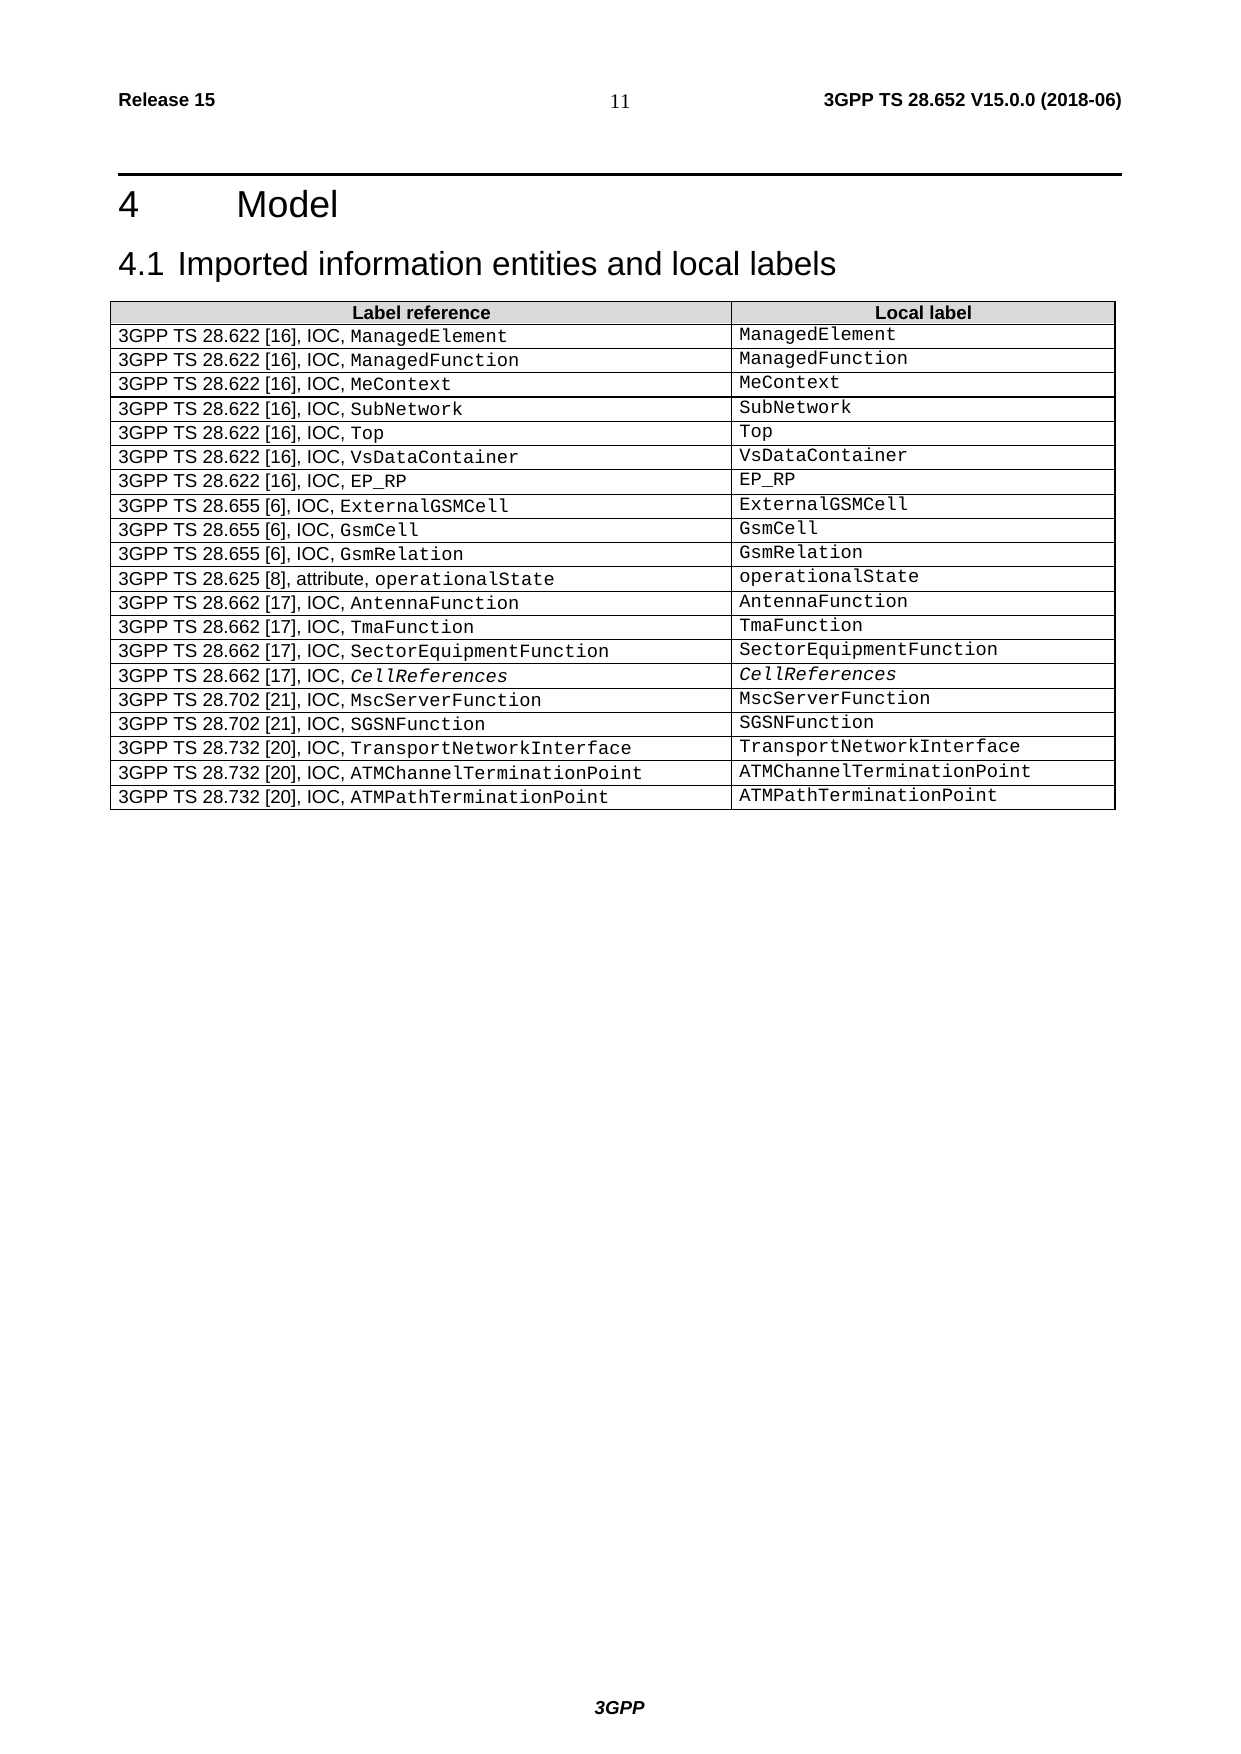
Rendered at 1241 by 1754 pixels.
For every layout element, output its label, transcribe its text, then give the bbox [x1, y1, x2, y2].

table_cell 3GPP TS 28.702 [21], IOC, MscServerFunction [111, 689, 731, 712]
table_cell MeContext [732, 373, 1114, 396]
table_cell MscServerFunction [732, 689, 1114, 712]
table_cell 3GPP TS 28.655 [6], IOC, GsmRelation [111, 543, 731, 566]
table_cell SectorEquipmentFunction [732, 640, 1114, 663]
table_cell 3GPP TS 28.622 [16], IOC, EP_RP [111, 470, 731, 493]
table_cell ManagedElement [732, 325, 1114, 348]
table_header Local label [732, 302, 1114, 323]
table_cell CellReferences [732, 664, 1114, 688]
table_cell 3GPP TS 28.702 [21], IOC, SGSNFunction [111, 713, 731, 736]
table_cell ManagedFunction [732, 349, 1114, 372]
table_cell AntennaFunction [732, 592, 1114, 615]
table_cell 3GPP TS 28.662 [17], IOC, SectorEquipmentFunction [111, 640, 731, 663]
table_cell ExternalGSMCell [732, 495, 1114, 518]
table_cell SGSNFunction [732, 713, 1114, 736]
table_cell 3GPP TS 28.622 [16], IOC, ManagedElement [111, 325, 731, 348]
table_cell 3GPP TS 28.732 [20], IOC, ATMPathTerminationPoint [111, 786, 731, 809]
table_cell 3GPP TS 28.732 [20], IOC, ATMChannelTerminationPoint [111, 761, 731, 785]
table_cell ATMChannelTerminationPoint [732, 761, 1114, 785]
table_cell 3GPP TS 28.662 [17], IOC, CellReferences [111, 664, 731, 688]
table_cell 3GPP TS 28.662 [17], IOC, AntennaFunction [111, 592, 731, 615]
table_cell operationalState [732, 567, 1114, 591]
table_cell 3GPP TS 28.622 [16], IOC, ManagedFunction [111, 349, 731, 372]
table_header Label reference [111, 302, 731, 323]
table_cell 3GPP TS 28.622 [16], IOC, Top [111, 422, 731, 445]
table_cell 3GPP TS 28.625 [8], attribute, operationalState [111, 567, 731, 591]
table_cell GsmRelation [732, 543, 1114, 566]
table_cell ATMPathTerminationPoint [732, 786, 1114, 809]
table_cell 3GPP TS 28.622 [16], IOC, SubNetwork [111, 398, 731, 421]
table_cell GsmCell [732, 519, 1114, 542]
table_cell 3GPP TS 28.622 [16], IOC, VsDataContainer [111, 446, 731, 469]
table_cell VsDataContainer [732, 446, 1114, 469]
table_cell EP_RP [732, 470, 1114, 493]
table_cell 3GPP TS 28.662 [17], IOC, TmaFunction [111, 616, 731, 639]
table_cell SubNetwork [732, 398, 1114, 421]
table_cell TmaFunction [732, 616, 1114, 639]
subtitle 4 Model [118, 176, 1122, 225]
table_cell 3GPP TS 28.732 [20], IOC, TransportNetworkInterface [111, 737, 731, 760]
table_cell TransportNetworkInterface [732, 737, 1114, 760]
table_cell 3GPP TS 28.655 [6], IOC, GsmCell [111, 519, 731, 542]
table_cell 3GPP TS 28.622 [16], IOC, MeContext [111, 373, 731, 396]
table_cell Top [732, 422, 1114, 445]
subtitle 4.1 Imported information entities and local labels [118, 244, 1122, 282]
table_cell 3GPP TS 28.655 [6], IOC, ExternalGSMCell [111, 495, 731, 518]
